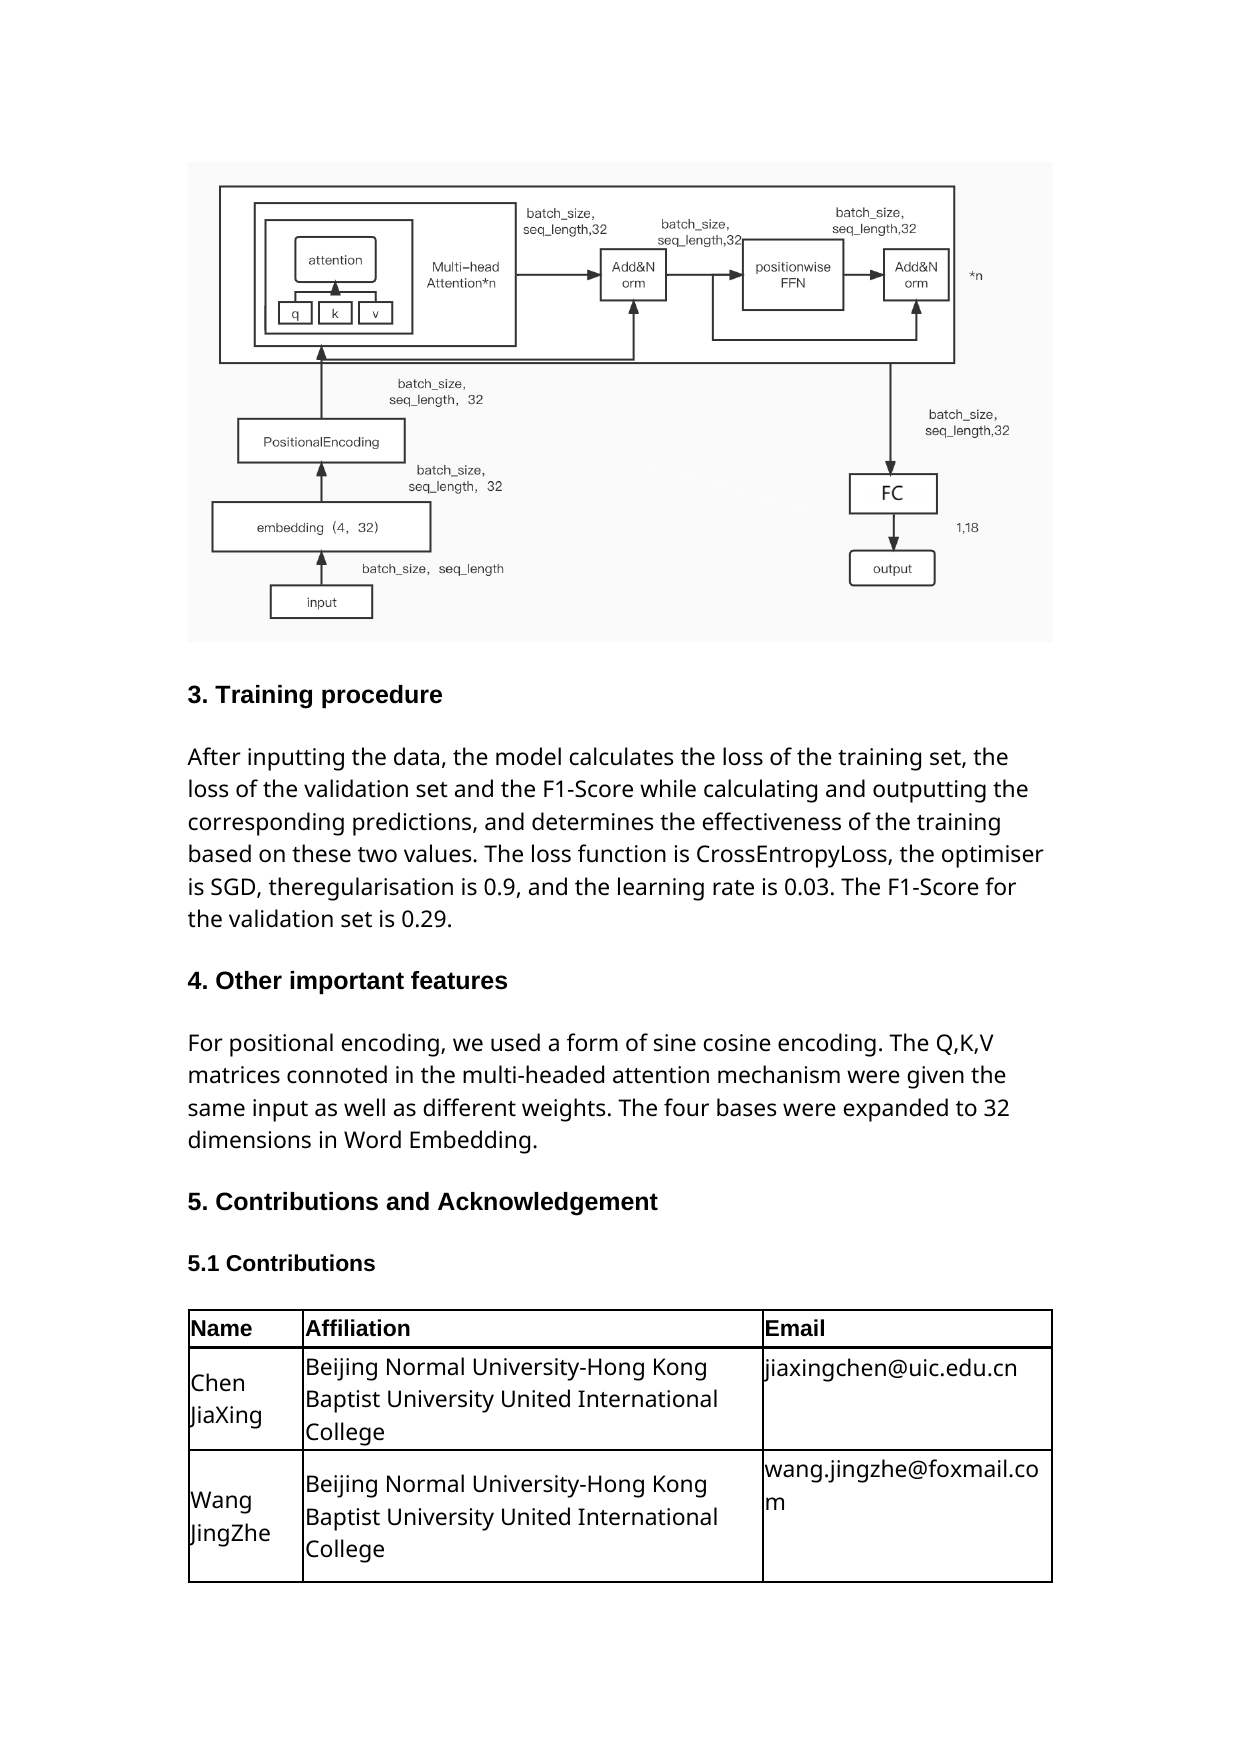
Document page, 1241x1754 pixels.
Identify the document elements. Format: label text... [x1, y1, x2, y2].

text 4. Other important features [187, 964, 1053, 997]
picture [187, 162, 1053, 642]
text 5.1 Contributions [187, 1247, 1053, 1279]
table_cell wang.jingzhe@foxmail.com [764, 1451, 1051, 1581]
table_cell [304, 1451, 762, 1581]
table_cell Wang JingZhe [190, 1451, 302, 1581]
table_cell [304, 1349, 762, 1449]
table_header Email [764, 1311, 1051, 1346]
table_cell Chen JiaXing [190, 1349, 302, 1449]
text 3. Training procedure [187, 679, 1053, 711]
text For positional encoding, we used a form of sine cosine encoding. The Q,K,V matrices connoted in the multi-headed attention mechanism were given the same input as well as different weights. The four bases were expanded to 32 dimensions in Word Embedding. [187, 1026, 1053, 1156]
text After inputting the data, the model calculates the loss of the training set, the loss of the validation set and the F1-Score while calculating and outputting the corresponding predictions, and determines the effectiveness of the training based on these two values. The loss function is CrossEntropyLoss, the optimiser is SGD, theregularisation is 0.9, and the learning rate is 0.03. The F1-Score for the validation set is 0.29. [187, 740, 1053, 935]
table_header Affiliation [304, 1311, 762, 1346]
table_header Name [190, 1311, 302, 1346]
table_cell jiaxingchen@uic.edu.cn [764, 1349, 1051, 1449]
text 5. Contributions and Acknowledgement [187, 1185, 1053, 1218]
